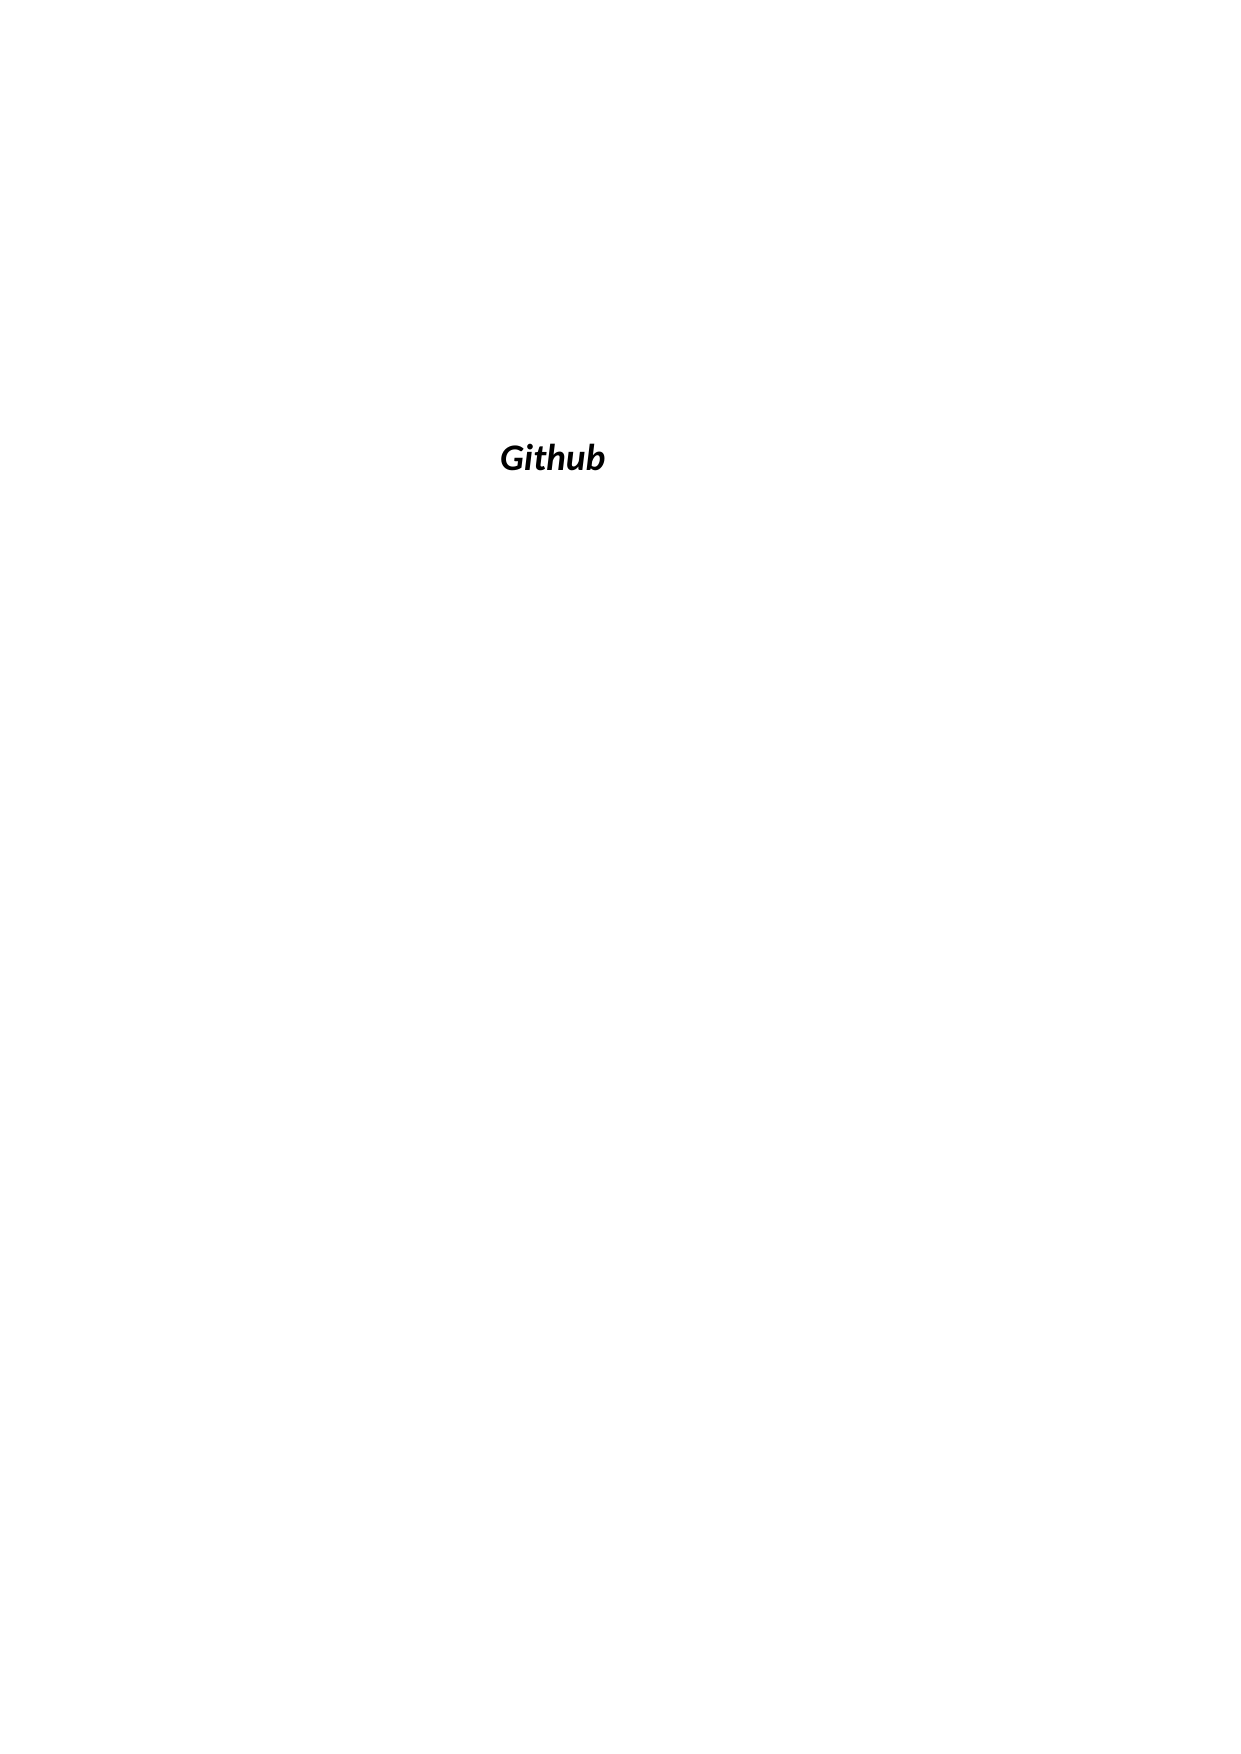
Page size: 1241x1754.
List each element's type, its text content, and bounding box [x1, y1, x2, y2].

text Github [150, 434, 1090, 479]
